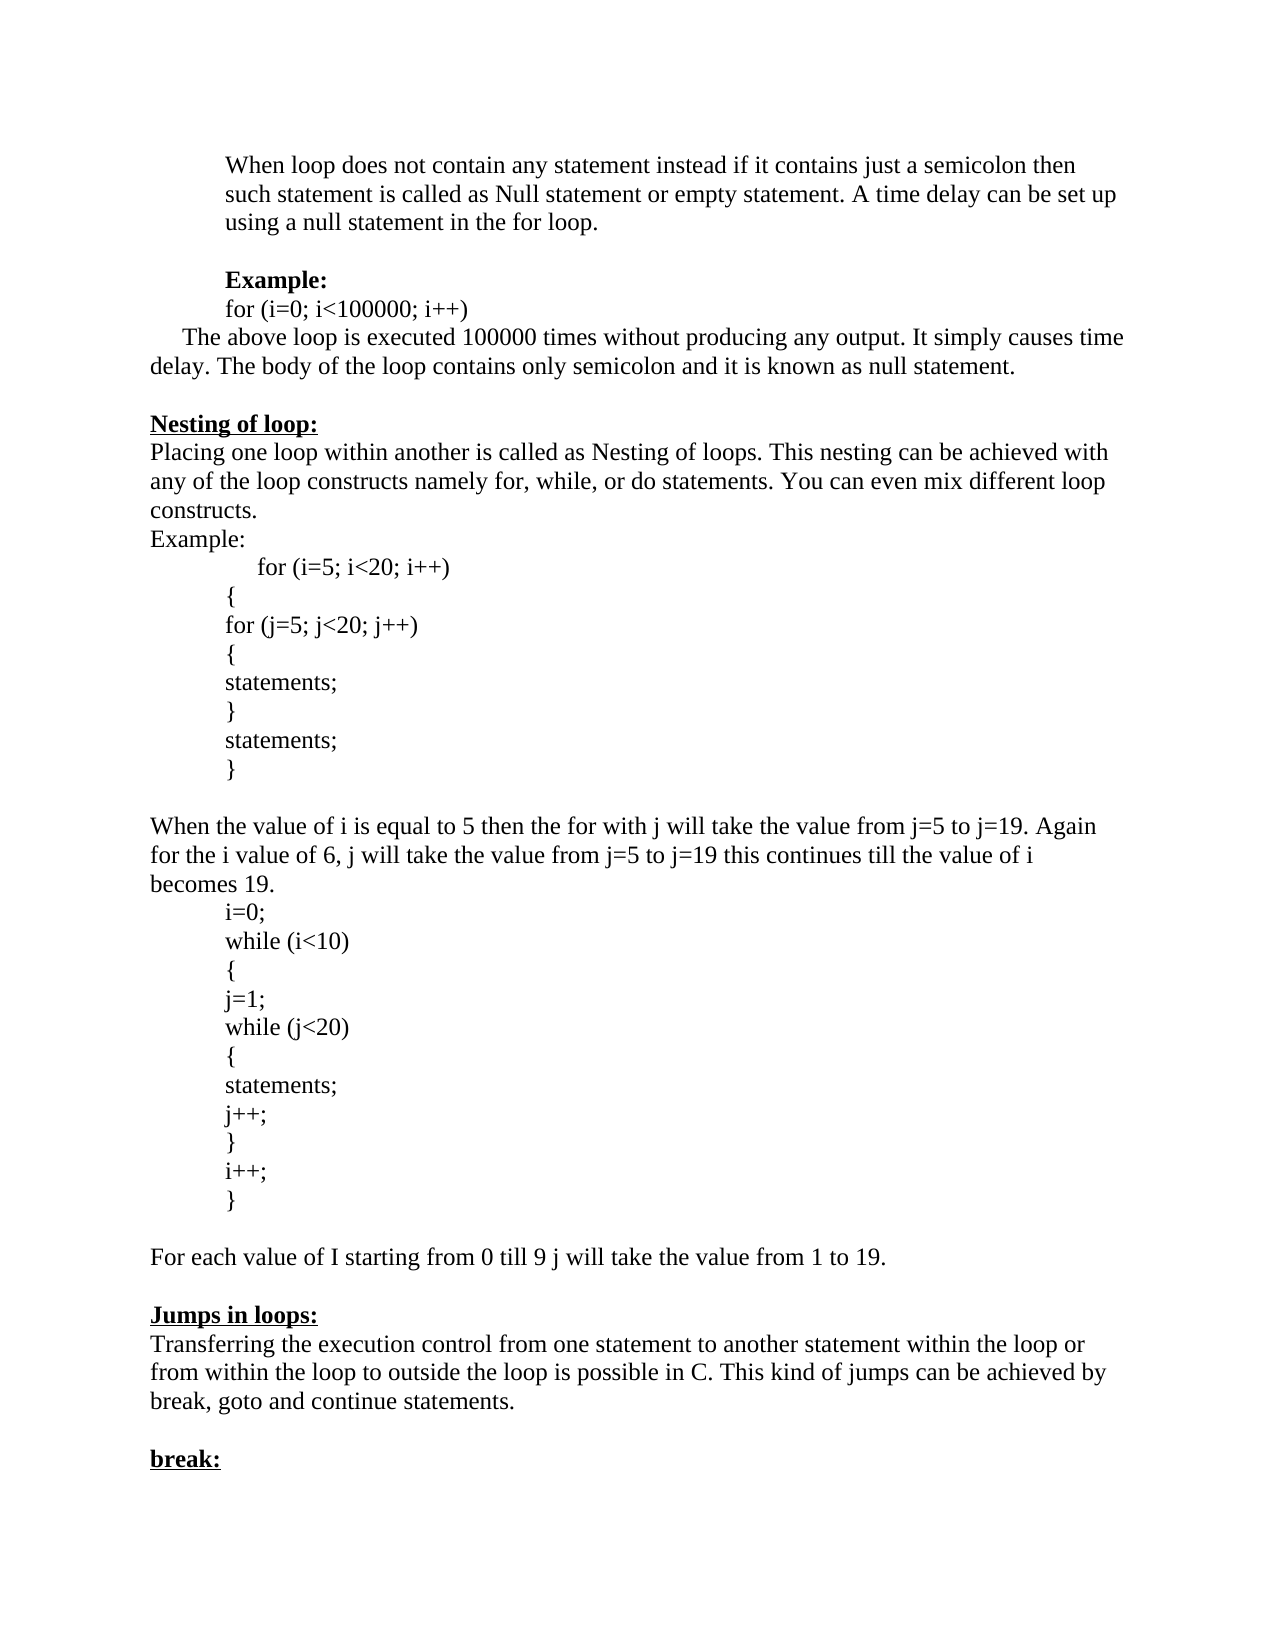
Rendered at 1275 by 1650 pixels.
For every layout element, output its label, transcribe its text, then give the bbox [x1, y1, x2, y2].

text When the value of i is equal to 5 then the for with j will take the value from j=5 to j=19. Again for the i value of 6, j will take the value from j=5 to j=19 this continues till the value of i becomes 19. [150, 782, 1125, 897]
text When loop does not contain any statement instead if it contains just a semicolon then such statement is called as Null statement or empty statement. A time delay can be set up using a null statement in the for loop. Example: [225, 150, 1125, 294]
text for (i=0; i<100000; i++) [225, 294, 1125, 322]
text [150, 1214, 1125, 1472]
text  for (i=5; i<20; i++) { for (j=5; j<20; j++) { statements; } statements; } [225, 552, 1125, 782]
text i=0; while (i<10) { j=1; while (j<20) { statements; j++; } i++; } [225, 897, 1125, 1214]
text  The above loop is executed 100000 times without producing any output. It simply causes time delay. The body of the loop contains only semicolon and it is known as null statement. Nesting of loop: Placing one loop within another is called as Nesting of loops. This nesting can be achieved with any of the loop constructs namely for, while, or do statements. You can even mix different loop constructs. Example: [150, 322, 1125, 552]
